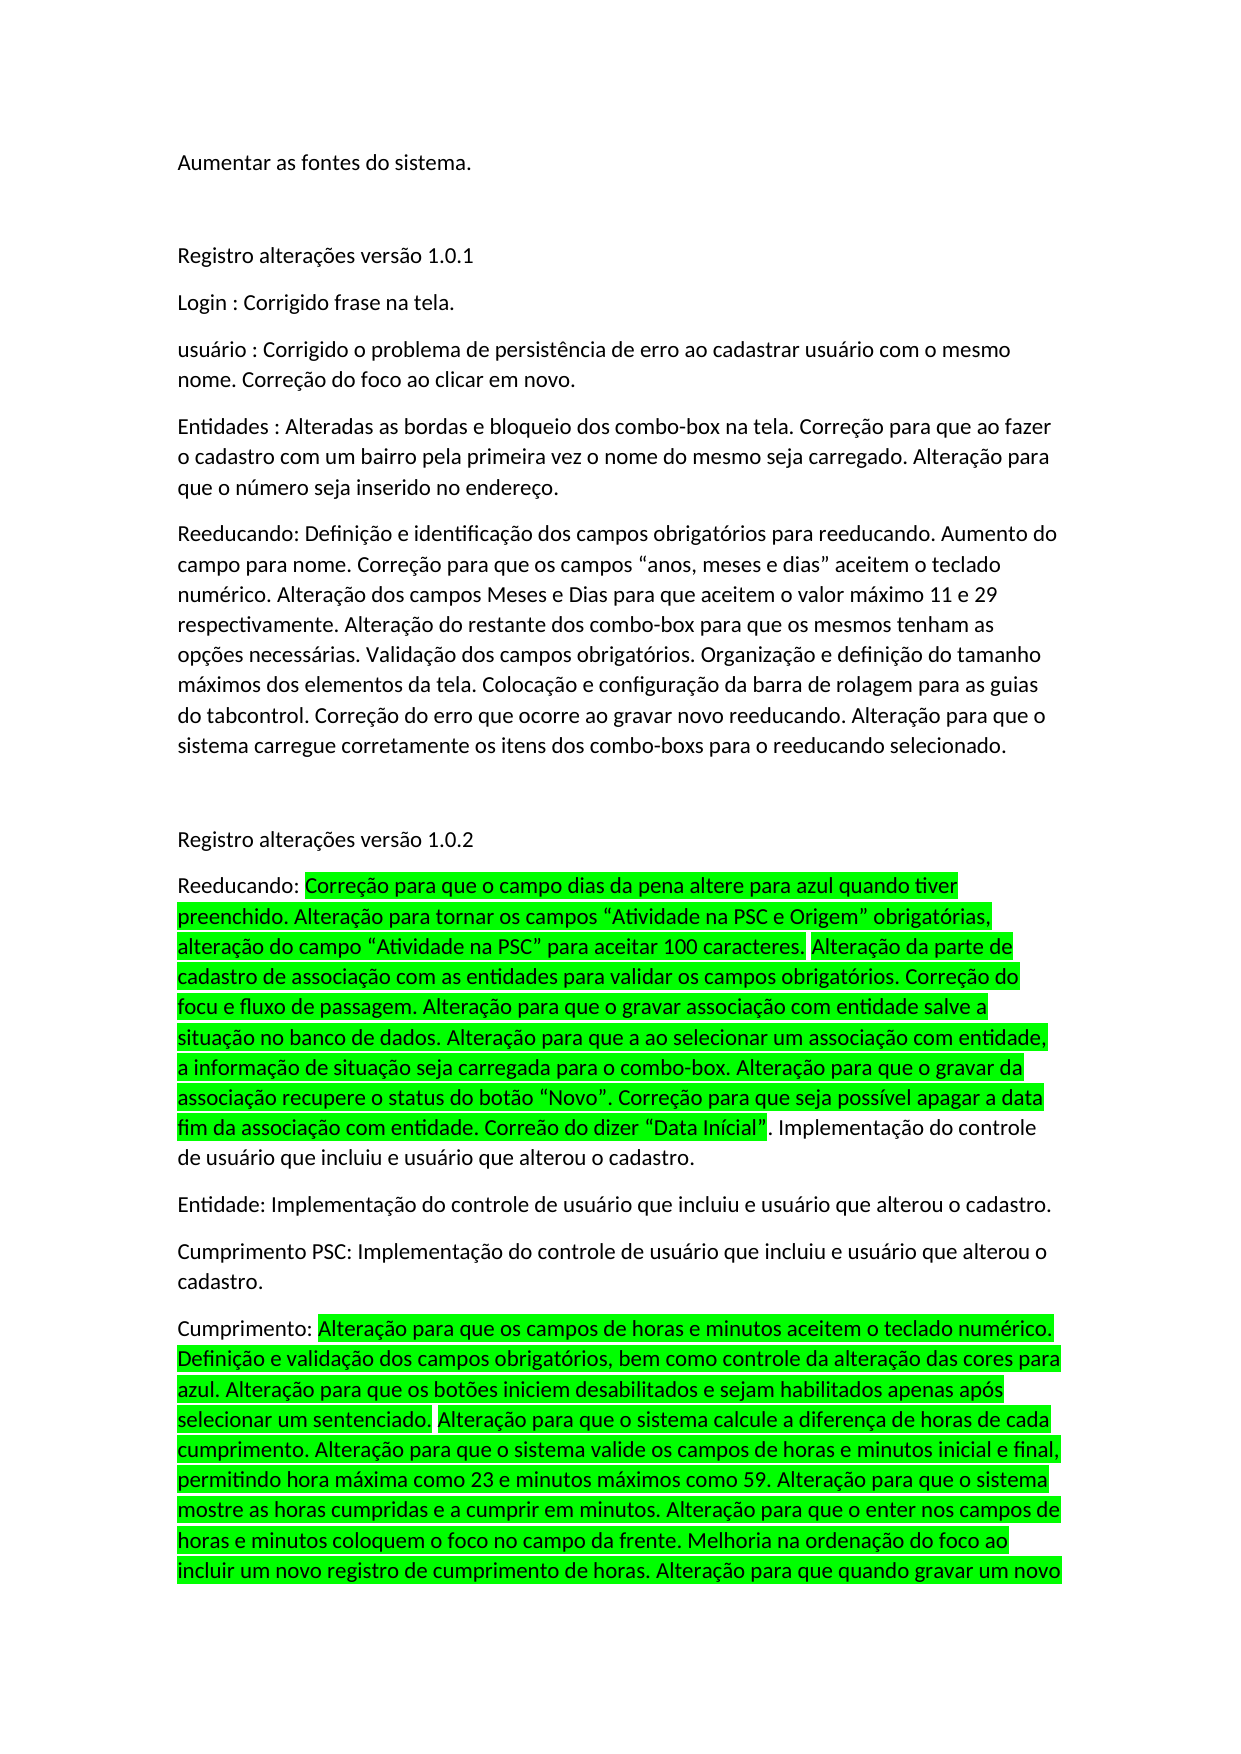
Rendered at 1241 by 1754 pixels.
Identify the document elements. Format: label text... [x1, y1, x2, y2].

text Reeducando: Correção para que o campo dias da pena altere para azul quando tiver preenchido. Alteração para tornar os campos “Atividade na PSC e Origem” obrigatórias, alteração do campo “Atividade na PSC” para aceitar 100 caracteres. Alteração da parte de cadastro de associação com as entidades para validar os campos obrigatórios. Correção do focu e fluxo de passagem. Alteração para que o gravar associação com entidade salve a situação no banco de dados. Alteração para que a ao selecionar um associação com entidade, a informação de situação seja carregada para o combo-box. Alteração para que o gravar da associação recupere o status do botão “Novo”. Correção para que seja possível apagar a data fim da associação com entidade. Correão do dizer “Data Inícial”. Implementação do controle de usuário que incluiu e usuário que alterou o cadastro. [177, 872, 1063, 1171]
text Entidade: Implementação do controle de usuário que incluiu e usuário que alterou o cadastro. [177, 1190, 1063, 1218]
text Registro alterações versão 1.0.1 [177, 241, 1063, 269]
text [177, 1314, 1063, 1584]
text usuário : Corrigido o problema de persistência de erro ao cadastrar usuário com o mesmo nome. Correção do foco ao clicar em novo. [177, 335, 1063, 393]
text Reeducando: Definição e identificação dos campos obrigatórios para reeducando. Aumento do campo para nome. Correção para que os campos “anos, meses e dias” aceitem o teclado numérico. Alteração dos campos Meses e Dias para que aceitem o valor máximo 11 e 29 respectivamente. Alteração do restante dos combo-box para que os mesmos tenham as opções necessárias. Validação dos campos obrigatórios. Organização e definição do tamanho máximos dos elementos da tela. Colocação e configuração da barra de rolagem para as guias do tabcontrol. Correção do erro que ocorre ao gravar novo reeducando. Alteração para que o sistema carregue corretamente os itens dos combo-boxs para o reeducando selecionado. [177, 519, 1063, 759]
text Cumprimento PSC: Implementação do controle de usuário que incluiu e usuário que alterou o cadastro. [177, 1237, 1063, 1295]
text Login : Corrigido frase na tela. [177, 288, 1063, 316]
text Aumentar as fontes do sistema. [177, 148, 1063, 176]
text Registro alterações versão 1.0.2 [177, 825, 1063, 853]
text Entidades : Alteradas as bordas e bloqueio dos combo-box na tela. Correção para que ao fazer o cadastro com um bairro pela primeira vez o nome do mesmo seja carregado. Alteração para que o número seja inserido no endereço. [177, 412, 1063, 501]
